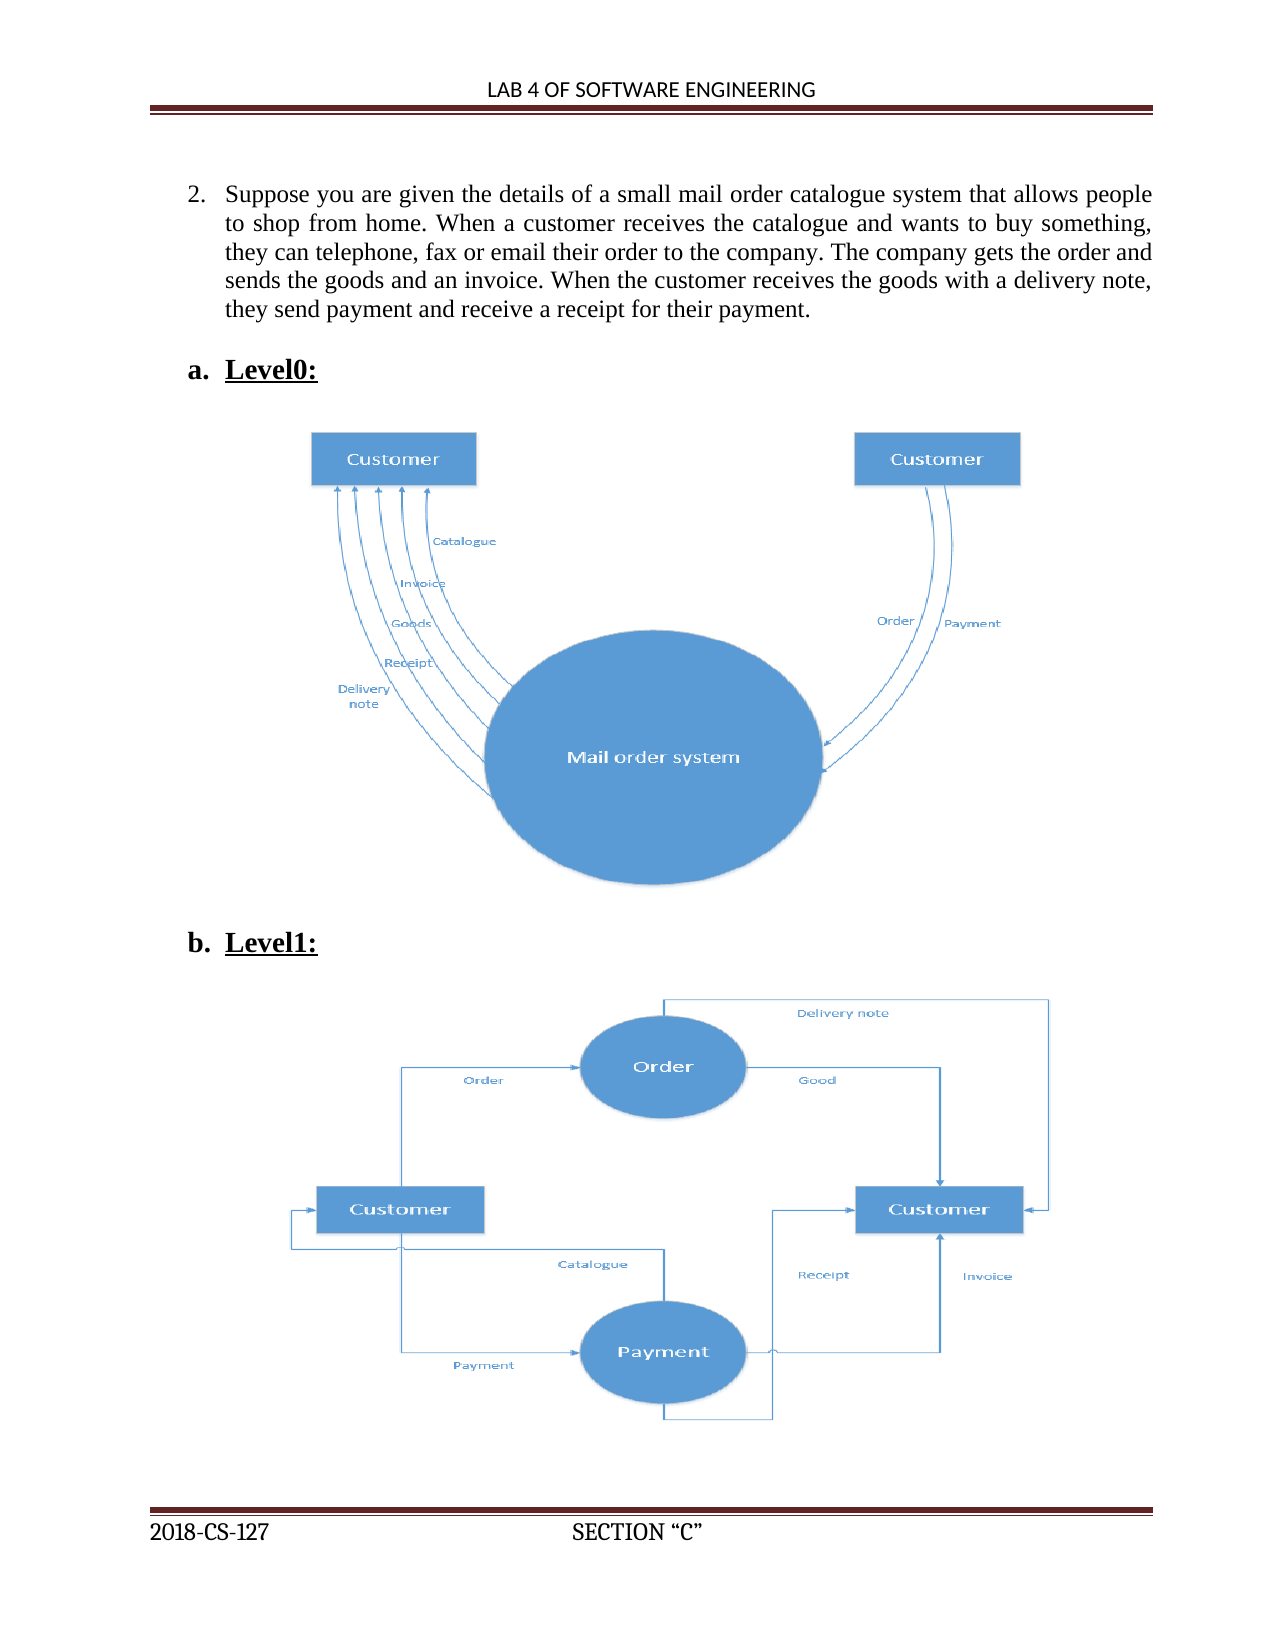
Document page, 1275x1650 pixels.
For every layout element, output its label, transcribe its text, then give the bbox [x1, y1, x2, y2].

list Level1: [187, 925, 1153, 959]
picture [274, 987, 1067, 1429]
list Suppose you are given the details of a small mail order catalogue system that allows people to shop from home. When a customer receives the catalogue and wants to buy something, they can telephone, fax or email their order to the company. The company gets the order and sends the goods and an invoice. When the customer receives the goods with a delivery note, they send payment and receive a receipt for their payment. [187, 179, 1153, 323]
list Level0: [187, 352, 1153, 386]
picture [300, 414, 1040, 896]
